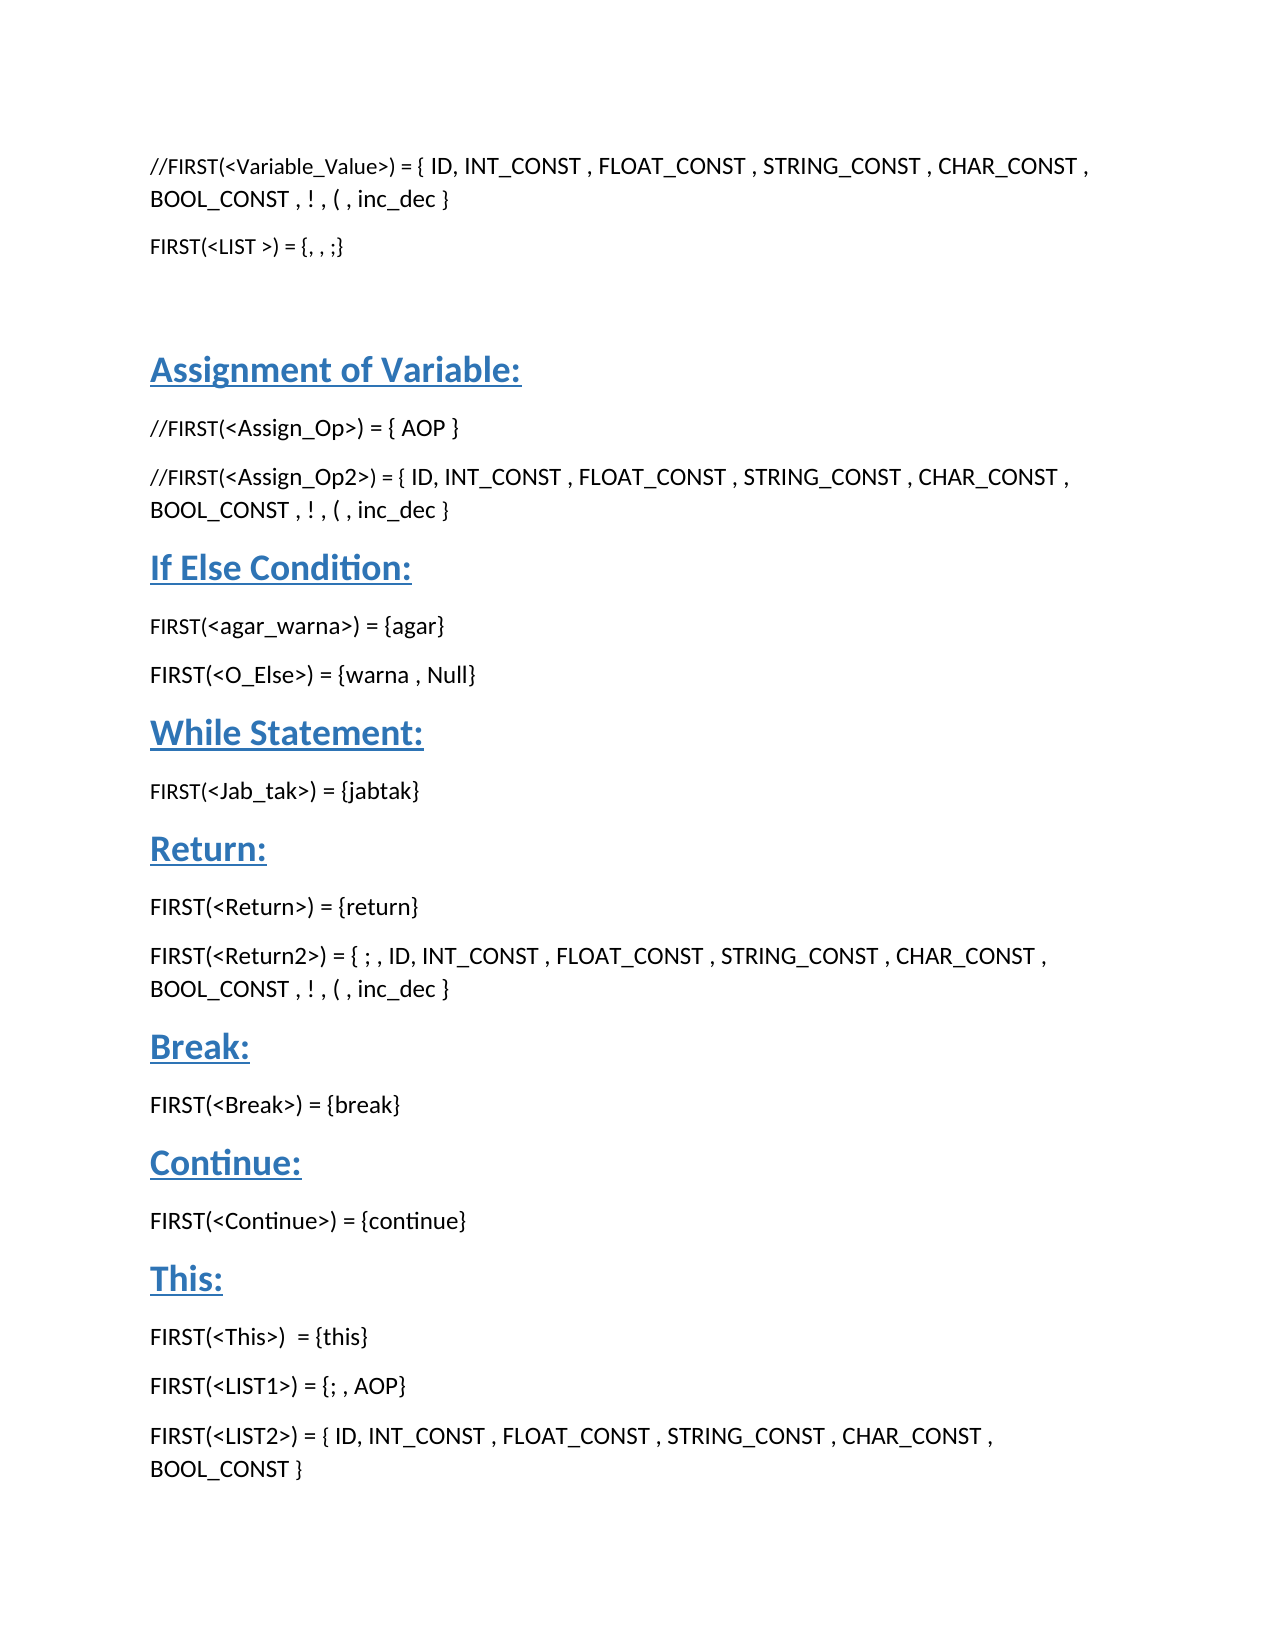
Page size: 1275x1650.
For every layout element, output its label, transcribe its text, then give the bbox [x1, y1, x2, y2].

text Assignment of Variable: [150, 346, 1125, 391]
text FIRST(<LIST >) = {, , ;} [150, 232, 1125, 261]
text Continue: [150, 1139, 1125, 1184]
text FIRST(<O_Else>) = {warna , Null} [150, 659, 1125, 690]
text FIRST(<Jab_tak>) = {jabtak} [150, 775, 1125, 806]
text While Statement: [150, 709, 1125, 755]
text FIRST(<Return2>) = { ; , ID, INT_CONST , FLOAT_CONST , STRING_CONST , CHAR_CONST , BOOL_CONST , ! , ( , inc_dec } [150, 941, 1125, 1004]
text Break: [150, 1023, 1125, 1069]
text FIRST(<Break>) = {break} [150, 1089, 1125, 1120]
text //FIRST(<Assign_Op>) = { AOP } [150, 412, 1125, 442]
text FIRST(<This>) = {this} [150, 1321, 1125, 1351]
text FIRST(<LIST1>) = {; , AOP} [150, 1370, 1125, 1401]
text FIRST(<agar_warna>) = {agar} [150, 610, 1125, 640]
text If Else Condition: [150, 544, 1125, 589]
text This: [150, 1254, 1125, 1300]
text FIRST(<LIST2>) = { ID, INT_CONST , FLOAT_CONST , STRING_CONST , CHAR_CONST , BOOL_CONST } [150, 1420, 1125, 1483]
text //FIRST(<Variable_Value>) = { ID, INT_CONST , FLOAT_CONST , STRING_CONST , CHAR_CONST , BOOL_CONST , ! , ( , inc_dec } [150, 150, 1125, 213]
text Return: [150, 825, 1125, 871]
text FIRST(<Continue>) = {continue} [150, 1205, 1125, 1235]
text //FIRST(<Assign_Op2>) = { ID, INT_CONST , FLOAT_CONST , STRING_CONST , CHAR_CONST , BOOL_CONST , ! , ( , inc_dec } [150, 461, 1125, 525]
text FIRST(<Return>) = {return} [150, 891, 1125, 921]
